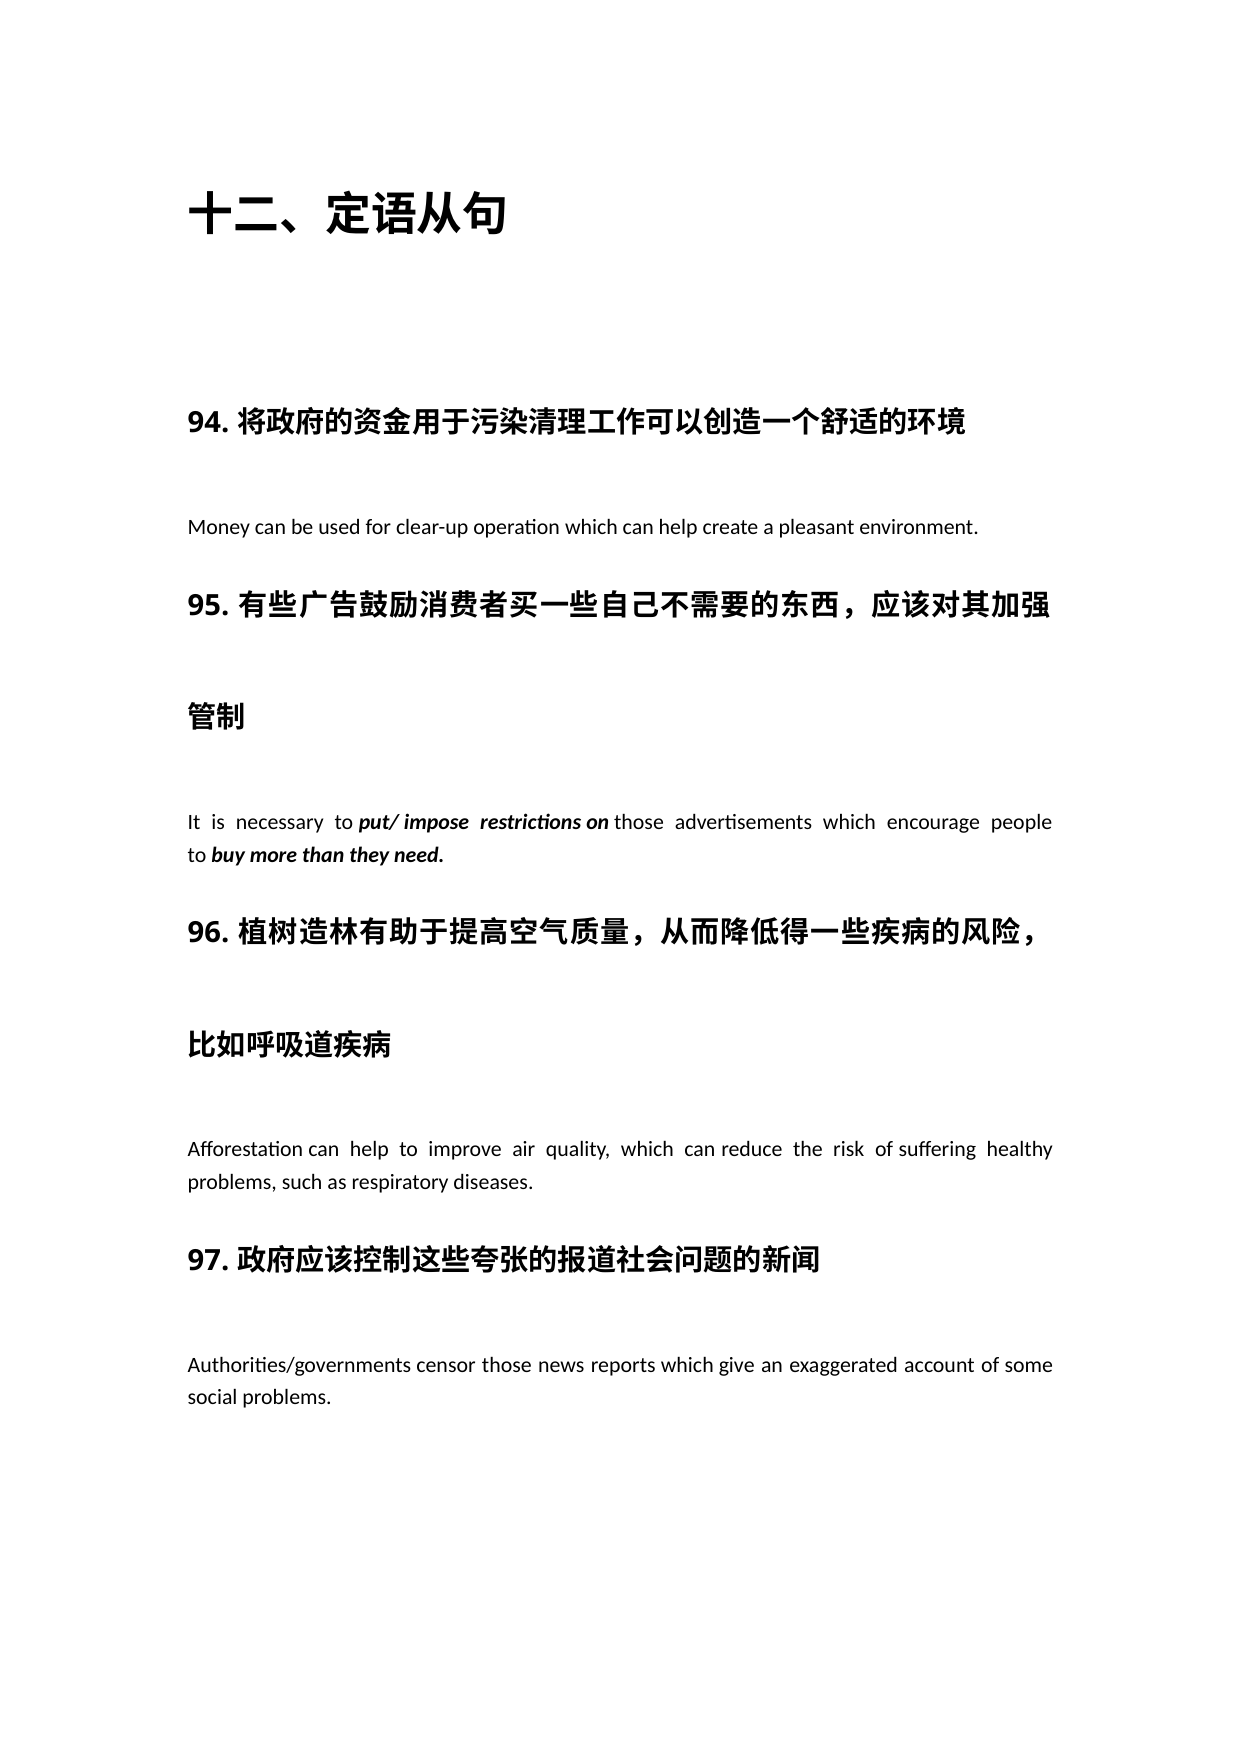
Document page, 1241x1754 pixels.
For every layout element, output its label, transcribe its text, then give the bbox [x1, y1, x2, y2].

subtitle 96. 植树造林有助于提高空气质量，从而降低得一些疾病的风险，比如呼吸道疾病 [187, 897, 1053, 1075]
subtitle 94. 将政府的资金用于污染清理工作可以创造一个舒适的环境 [187, 387, 1053, 452]
text Money can be used for clear-up operation which can help create a pleasant environment. [187, 510, 1053, 543]
text Afforestation can help to improve air quality, which can reduce the risk of suffering healthy problems, such as respiratory diseases. [187, 1133, 1053, 1198]
subtitle 97. 政府应该控制这些夸张的报道社会问题的新闻 [187, 1225, 1053, 1290]
text Authorities/governments censor those news reports which give an exaggerated account of some social problems. [187, 1348, 1053, 1413]
text It is necessary to put/ impose restrictions on those advertisements which encourage people to buy more than they need. [187, 805, 1053, 870]
subtitle 95. 有些广告鼓励消费者买一些自己不需要的东西，应该对其加强管制 [187, 570, 1053, 747]
subtitle 十二、定语从句 [187, 162, 1053, 259]
